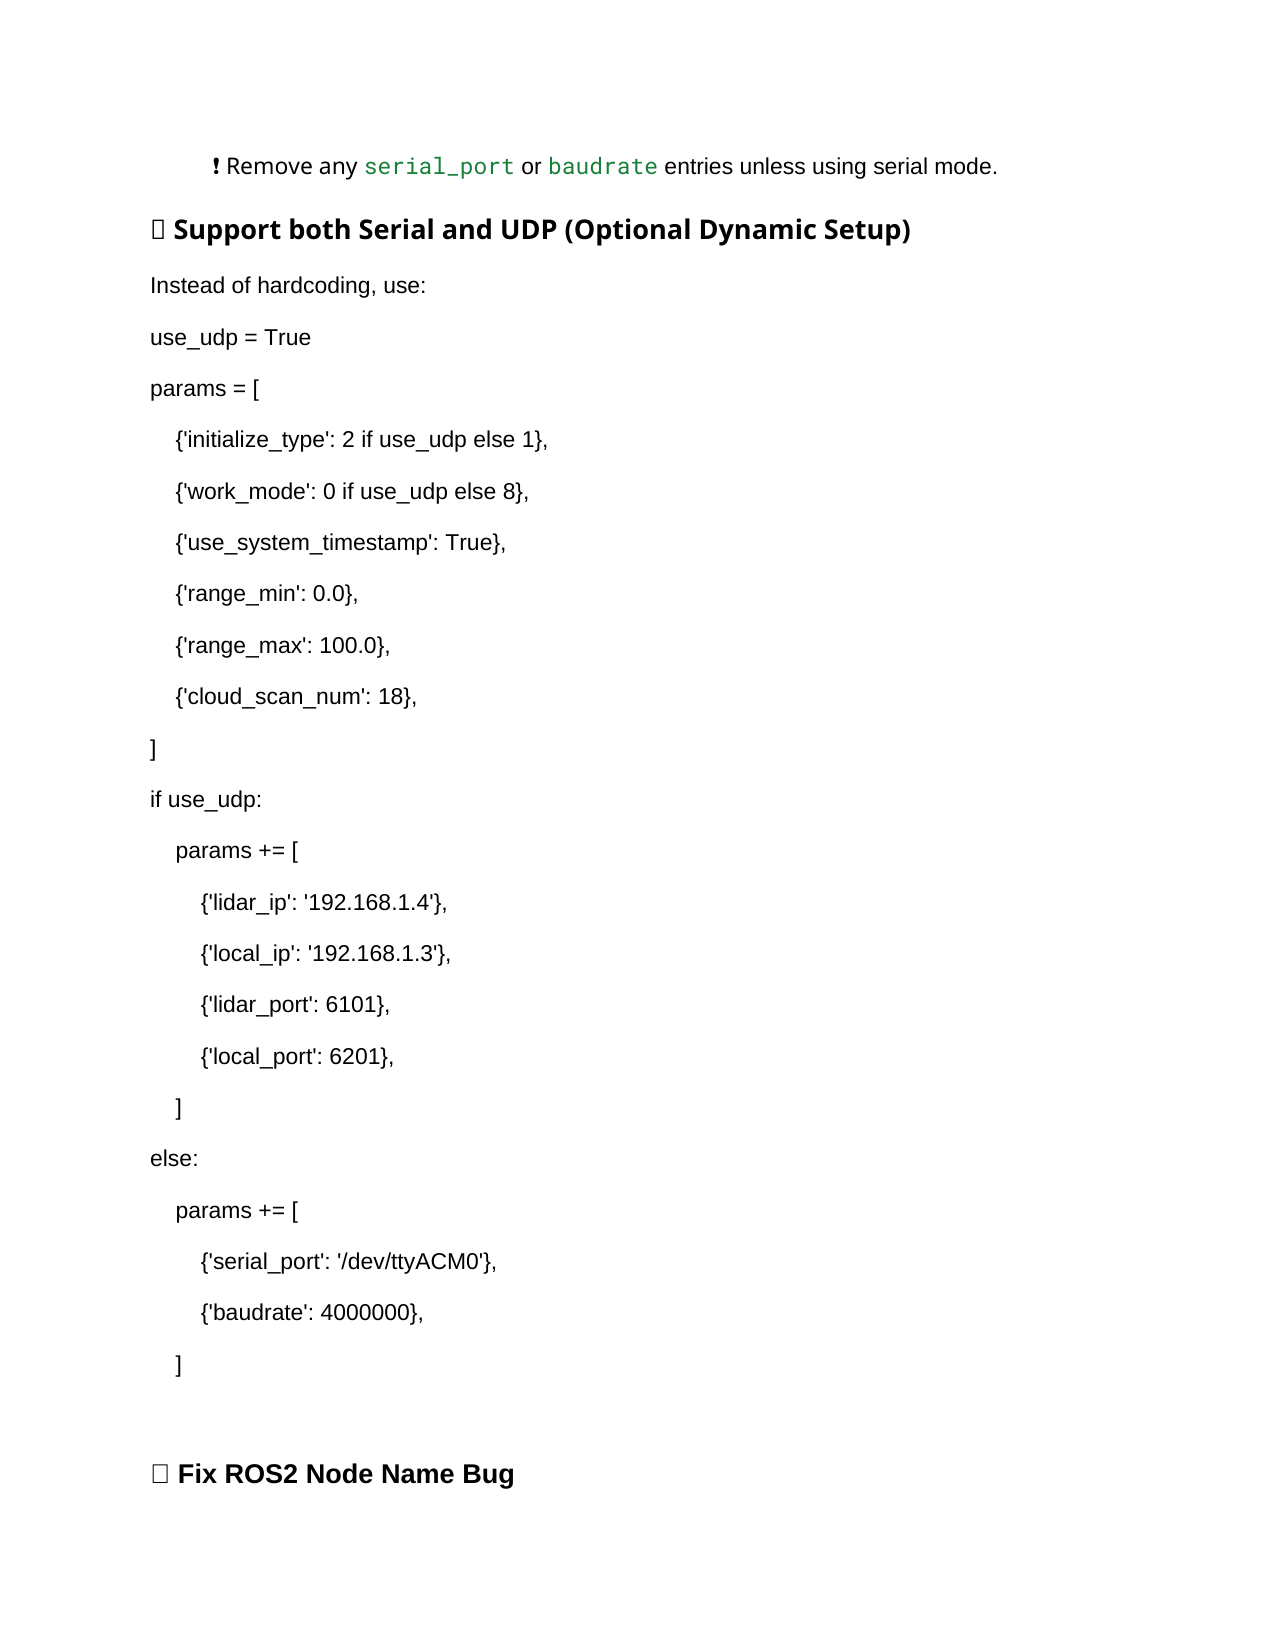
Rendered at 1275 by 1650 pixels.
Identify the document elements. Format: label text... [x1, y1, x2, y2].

text params = [ [150, 375, 1125, 401]
text {'local_port': 6201}, [150, 1043, 1125, 1069]
text params += [ [150, 837, 1125, 863]
text {'local_ip': '192.168.1.3'}, [150, 940, 1125, 966]
text params += [ [150, 1197, 1125, 1223]
text if use_udp: [150, 786, 1125, 812]
text else: [150, 1145, 1125, 1172]
text Instead of hardcoding, use: [150, 272, 1125, 299]
text {'range_min': 0.0}, [150, 580, 1125, 607]
text {'range_max': 100.0}, [150, 632, 1125, 658]
text {'cloud_scan_num': 18}, [150, 683, 1125, 709]
text {'serial_port': '/dev/ttyACM0'}, [150, 1248, 1125, 1274]
text ] [150, 1351, 1125, 1377]
text ] [150, 734, 1125, 761]
text {'work_mode': 0 if use_udp else 8}, [150, 478, 1125, 504]
text {'lidar_ip': '192.168.1.4'}, [150, 888, 1125, 915]
text {'baudrate': 4000000}, [150, 1299, 1125, 1326]
subtitle 🔧 Fix ROS2 Node Name Bug [150, 1458, 1125, 1489]
subtitle ✅ Support both Serial and UDP (Optional Dynamic Setup) [150, 210, 1125, 247]
text use_udp = True [150, 324, 1125, 350]
text ❗ Remove any serial_port or baudrate entries unless using serial mode. [212, 150, 1062, 181]
text {'initialize_type': 2 if use_udp else 1}, [150, 426, 1125, 453]
text {'use_system_timestamp': True}, [150, 529, 1125, 555]
text ] [150, 1094, 1125, 1120]
text {'lidar_port': 6101}, [150, 991, 1125, 1018]
